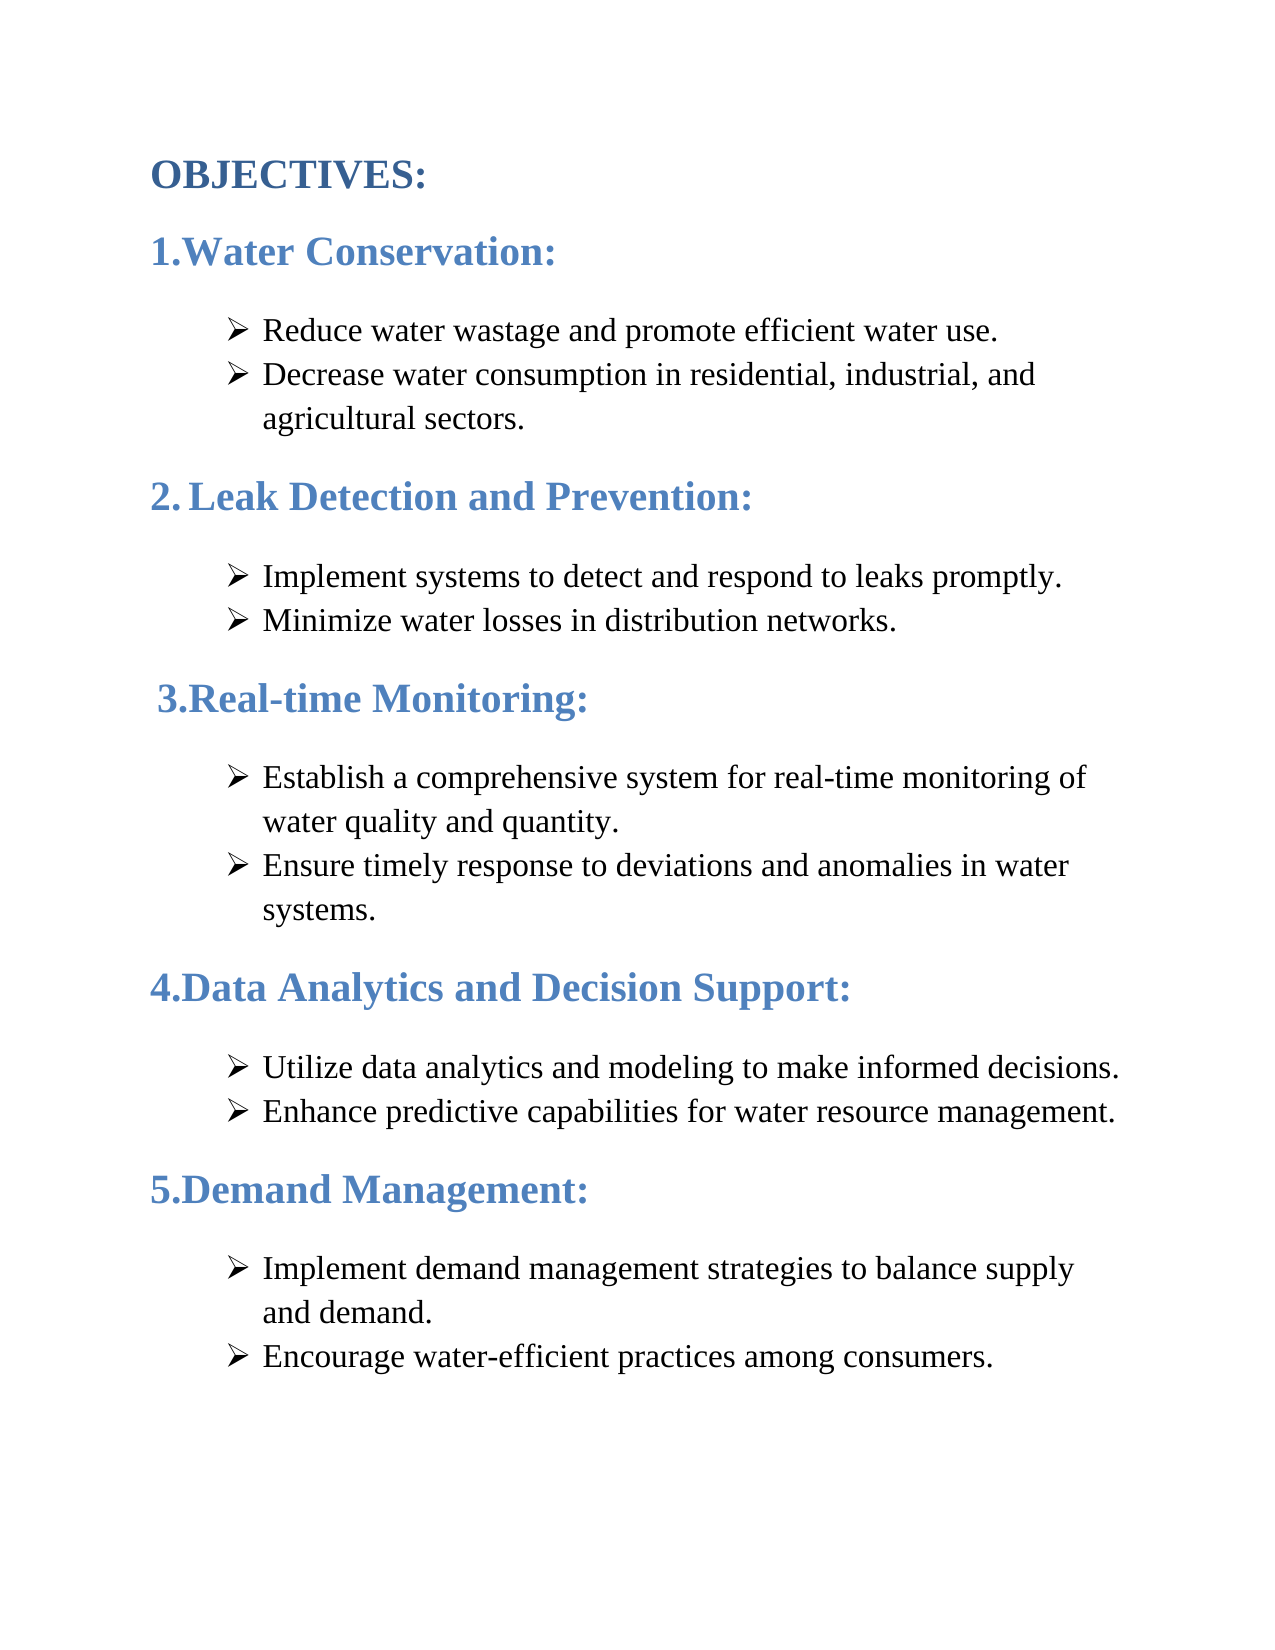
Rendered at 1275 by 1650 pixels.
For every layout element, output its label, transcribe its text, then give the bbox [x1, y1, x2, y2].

list Establish a comprehensive system for real-time monitoring of water quality and quantity. [225, 757, 1125, 840]
subtitle 2. Leak Detection and Prevention: [150, 472, 1125, 519]
subtitle 5.Demand Management: [150, 1164, 1125, 1212]
subtitle OBJECTIVES: [150, 150, 1125, 198]
list Enhance predictive capabilities for water resource management. [225, 1091, 1125, 1129]
list Implement systems to detect and respond to leaks promptly. [225, 556, 1125, 594]
list Decrease water consumption in residential, industrial, and agricultural sectors. [225, 354, 1125, 437]
list Reduce water wastage and promote efficient water use. [225, 310, 1125, 348]
subtitle 4.Data Analytics and Decision Support: [150, 963, 1125, 1011]
list Encourage water-efficient practices among consumers. [225, 1337, 1125, 1375]
subtitle 1.Water Conservation: [150, 226, 1125, 274]
list Implement demand management strategies to balance supply and demand. [225, 1249, 1125, 1331]
subtitle 3.Real-time Monitoring: [150, 673, 1125, 721]
list Ensure timely response to deviations and anomalies in water systems. [225, 846, 1125, 928]
list Utilize data analytics and modeling to make informed decisions. [225, 1047, 1125, 1085]
list Minimize water losses in distribution networks. [225, 600, 1125, 638]
